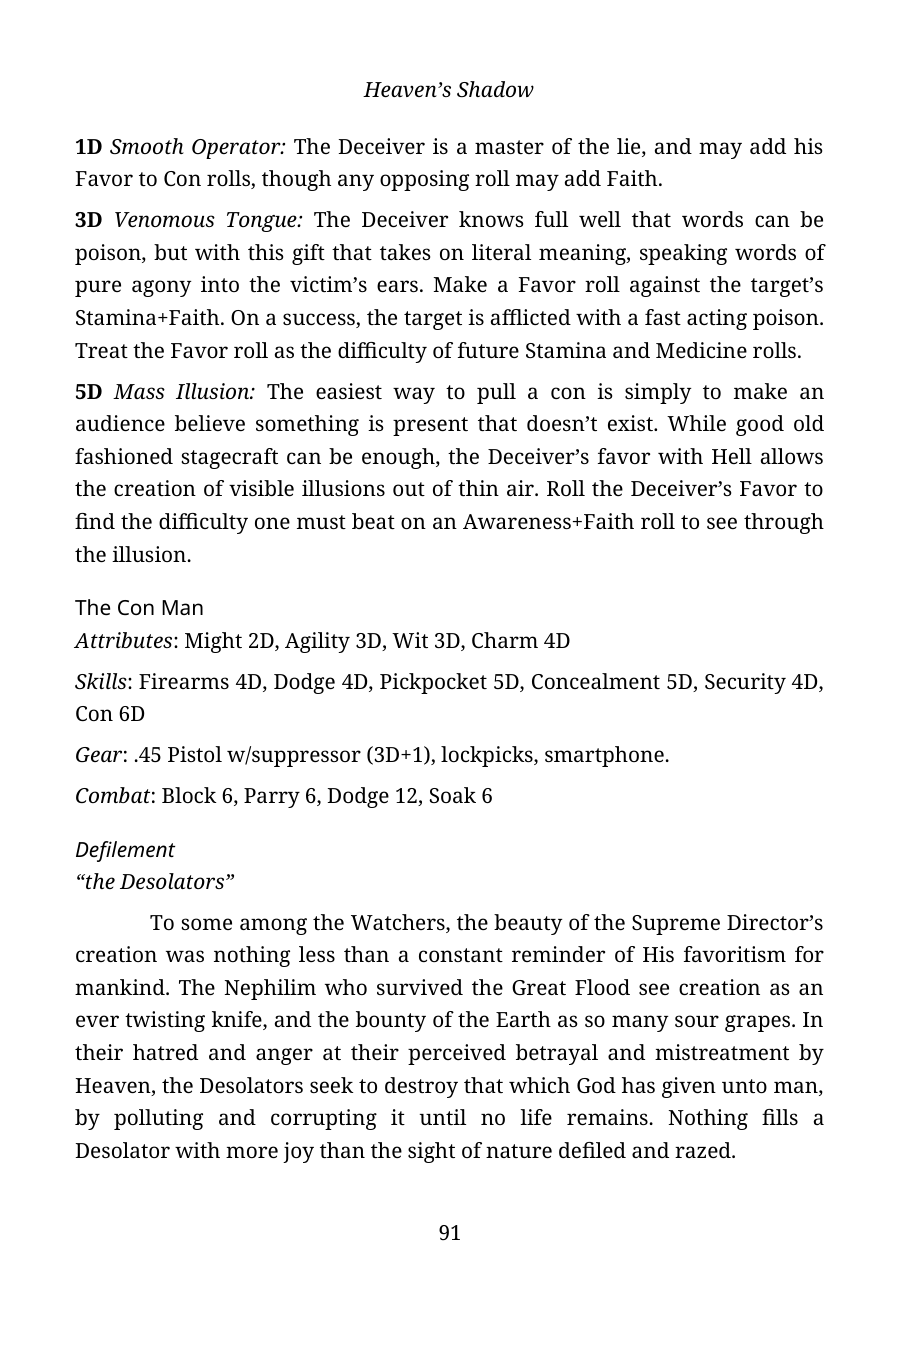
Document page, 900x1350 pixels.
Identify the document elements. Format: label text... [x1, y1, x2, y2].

text 3D Venomous Tongue: The Deceiver knows full well that words can be poison, but with this gift that takes on literal meaning, speaking words of pure agony into the victim’s ears. Make a Favor roll against the target’s Stamina+Faith. On a success, the target is afflicted with a fast acting poison. Treat the Favor roll as the difficulty of future Stamina and Medicine rolls. [75, 205, 825, 364]
text Gear: .45 Pistol w/suppressor (3D+1), lockpicks, smartphone. [75, 740, 825, 769]
subtitle The Con Man [75, 593, 825, 622]
subtitle Defilement [75, 835, 825, 863]
text To some among the Watchers, the beauty of the Supreme Director’s creation was nothing less than a constant reminder of His favoritism for mankind. The Nephilim who survived the Great Flood see creation as an ever twisting knife, and the bounty of the Earth as so many sour grapes. In their hatred and anger at their perceived betrayal and mistreatment by Heaven, the Desolators seek to destroy that which God has given unto man, by polluting and corrupting it until no life remains. Nothing fills a Desolator with more joy than the sight of nature defiled and razed. [75, 908, 825, 1164]
text 1D Smooth Operator: The Deceiver is a master of the lie, and may add his Favor to Con rolls, though any opposing roll may add Faith. [75, 132, 825, 193]
text 5D Mass Illusion: The easiest way to pull a con is simply to make an audience believe something is present that doesn’t exist. While good old fashioned stagecraft can be enough, the Deceiver’s favor with Hell allows the creation of visible illusions out of thin air. Roll the Deceiver’s Favor to find the difficulty one must beat on an Awareness+Faith roll to see through the illusion. [75, 377, 825, 568]
text Attributes: Might 2D, Agility 3D, Wit 3D, Charm 4D [75, 626, 825, 654]
text “the Desolators” [75, 867, 825, 895]
text Skills: Firearms 4D, Dodge 4D, Pickpocket 5D, Concealment 5D, Security 4D, Con 6D [75, 667, 825, 728]
text Combat: Block 6, Parry 6, Dodge 12, Soak 6 [75, 781, 825, 810]
